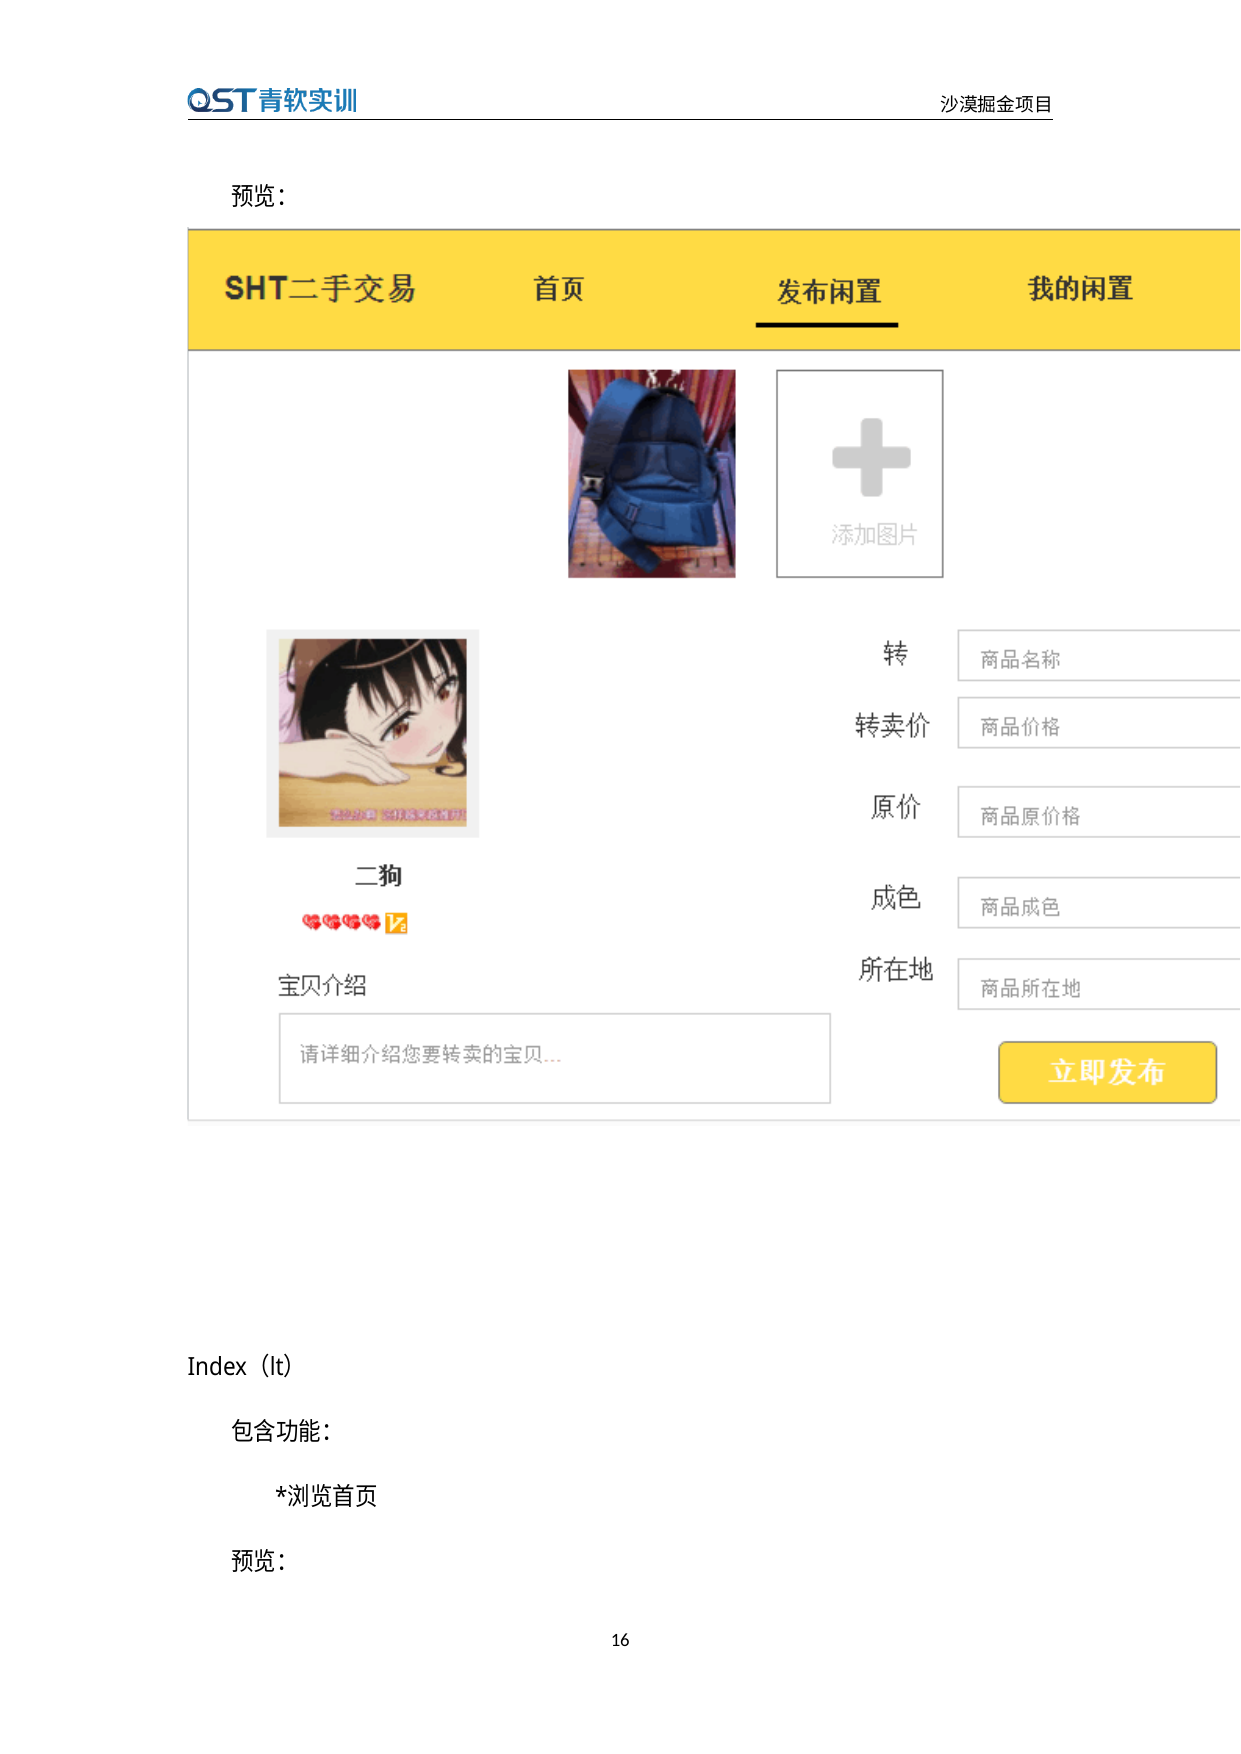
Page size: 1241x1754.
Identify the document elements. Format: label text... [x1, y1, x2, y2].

text *浏览首页 [187, 1462, 1053, 1527]
text 预览： [187, 1527, 1053, 1592]
text 预览： [187, 162, 1053, 227]
text Index（lt） [187, 1332, 1053, 1397]
picture [187, 88, 356, 112]
picture [187, 227, 1241, 1126]
text 包含功能： [187, 1397, 1053, 1462]
